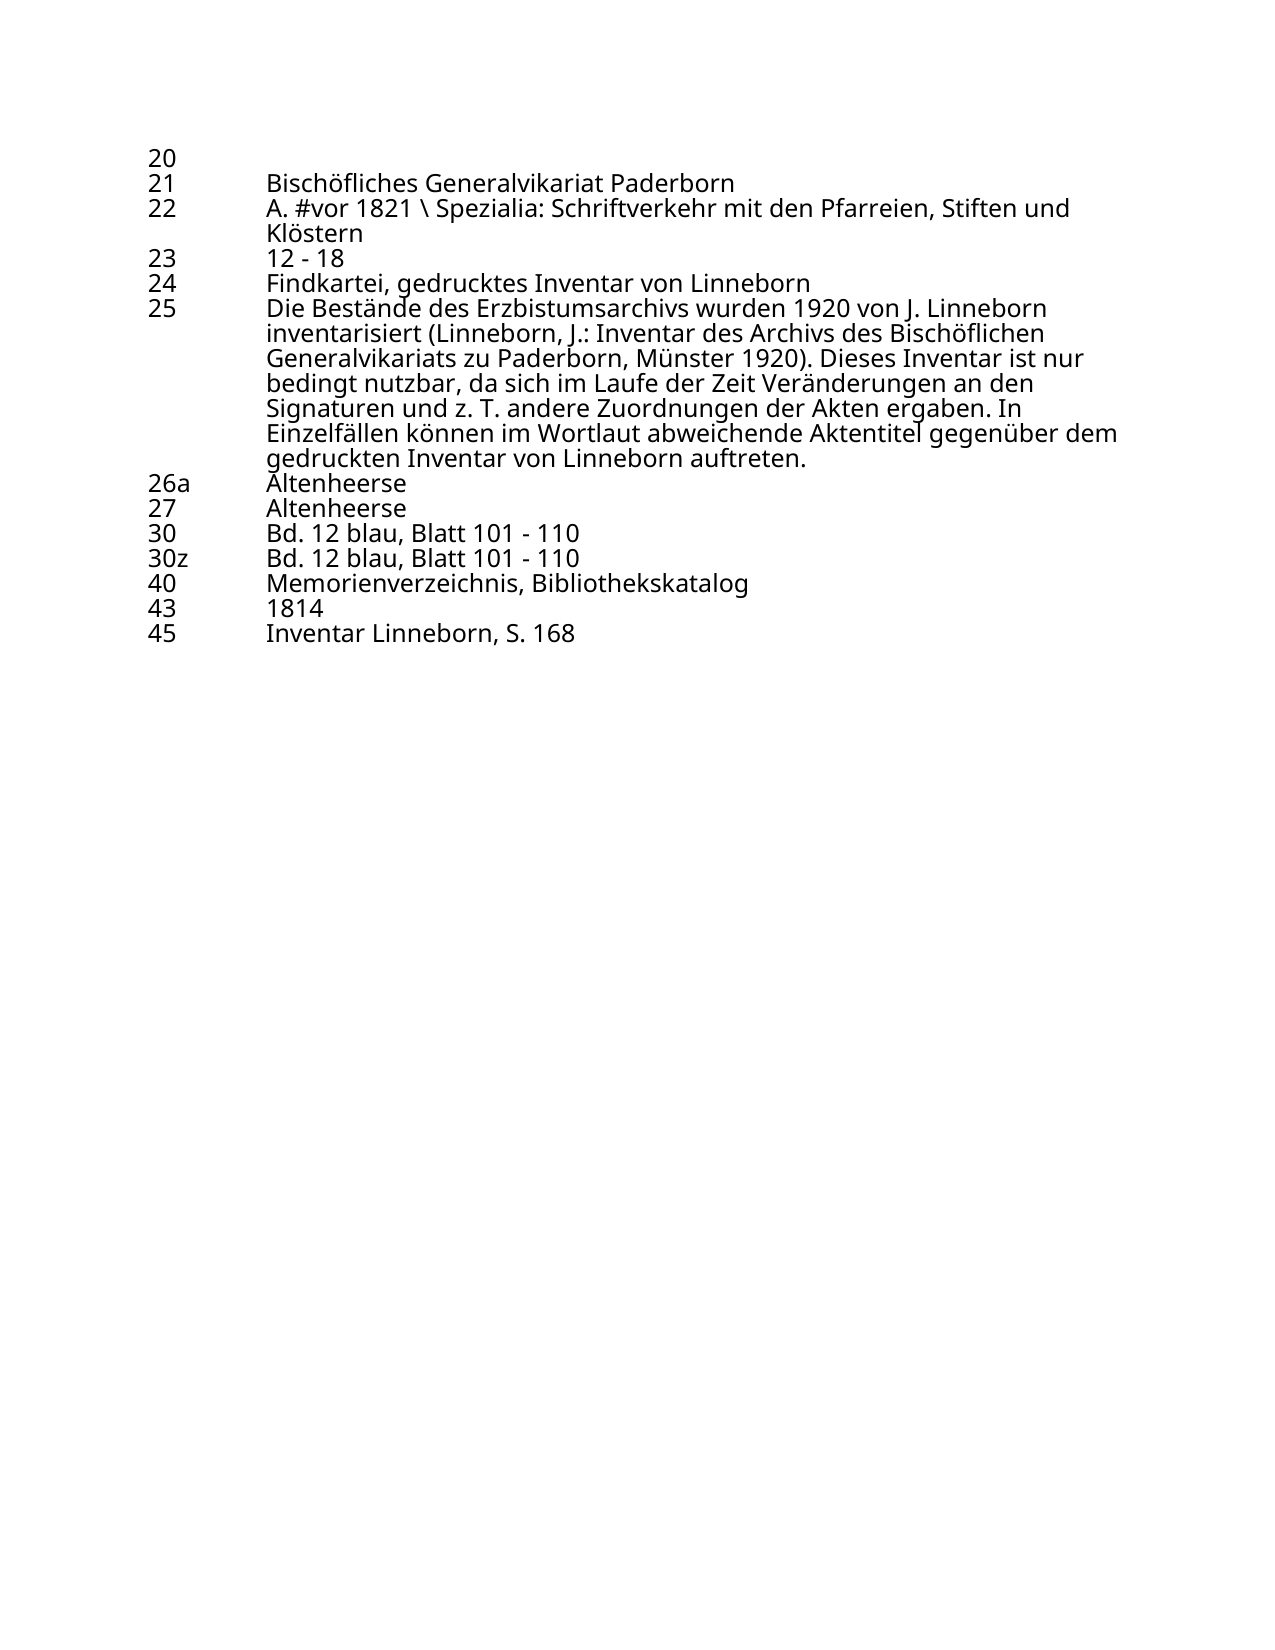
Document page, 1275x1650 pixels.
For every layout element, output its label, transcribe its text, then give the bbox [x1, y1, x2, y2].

text 45 Inventar Linneborn, S. 168 [148, 623, 1127, 648]
text 23 12 - 18 [148, 248, 1127, 273]
text 30 Bd. 12 blau, Blatt 101 - 110 [148, 523, 1127, 548]
text 40 Memorienverzeichnis, s[Bibliothekskatalog<Pfarrei Altenheerse>]s [148, 573, 1127, 598]
text 20 <-> [148, 148, 1127, 173]
text 27 Altenheerse [148, 498, 1127, 523]
text 21 Bischöfliches Generalvikariat Paderborn [148, 173, 1127, 198]
text 43 1814 [148, 598, 1127, 623]
text 26a Altenheerse [148, 473, 1127, 498]
text 24 Findkartei, gedrucktes Inventar von Linneborn [148, 273, 1127, 298]
text 22 A. #vor 1821 \ Spezialia: Schriftverkehr mit den Pfarreien, Stiften und Klöstern [148, 198, 1127, 248]
text 30z Bd. 12 blau, Blatt 101 - 110 [148, 548, 1127, 573]
text 25 Die Bestände des Erzbistumsarchivs wurden 1920 von J. Linneborn inventarisiert (Linneborn, J.: Inventar des Archivs des Bischöflichen Generalvikariats zu Paderborn, Münster 1920). Dieses Inventar ist nur bedingt nutzbar, da sich im Laufe der Zeit Veränderungen an den Signaturen und z. T. andere Zuordnungen der Akten ergaben. In Einzelfällen können im Wortlaut abweichende Aktentitel gegenüber dem gedruckten Inventar von Linneborn auftreten. [148, 298, 1127, 473]
